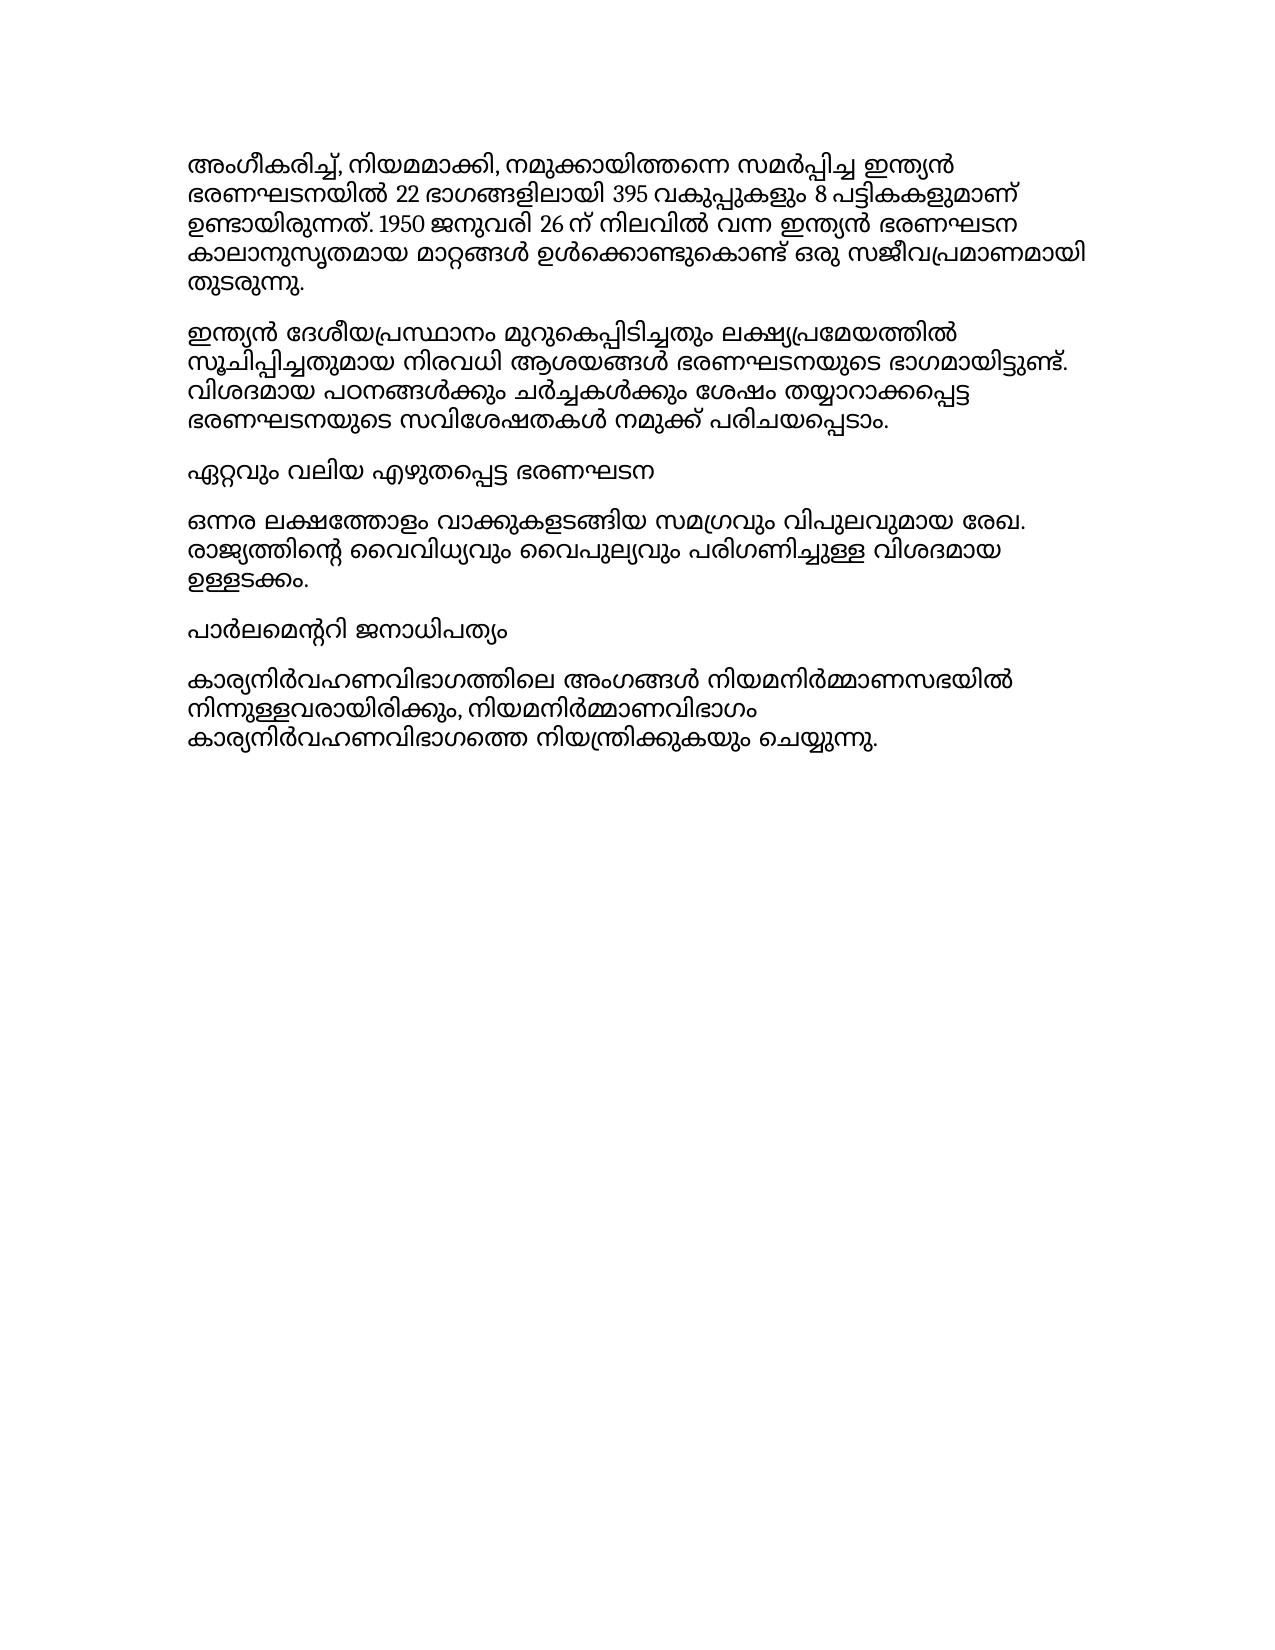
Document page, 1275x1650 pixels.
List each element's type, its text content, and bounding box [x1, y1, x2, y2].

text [187, 150, 1087, 297]
text പാർലമെന്ററി ജനാധിപത്യം [187, 615, 1087, 644]
text കാര്യനിർവഹണവിഭാഗത്തിലെ അംഗങ്ങൾ നിയമനിർമ്മാണസഭയിൽ നിന്നുള്ളവരായിരിക്കും, നിയമനിർമ്മാണവിഭാഗം കാര്യനിർവഹണവിഭാഗത്തെ നിയന്ത്രിക്കുകയും ചെയ്യുന്നു. [187, 665, 1087, 753]
text ഏറ്റവും വലിയ എഴുതപ്പെട്ട ഭരണഘടന [187, 456, 1087, 485]
text ഇന്ത്യൻ ദേശീയപ്രസ്ഥാനം മുറുകെപ്പിടിച്ചതും ലക്ഷ്യപ്രമേയത്തിൽ സൂചിപ്പിച്ചതുമായ നിരവധി ആശയങ്ങൾ ഭരണഘടനയുടെ ഭാഗമായിട്ടുണ്ട്. വിശദമായ പഠനങ്ങൾക്കും ചർച്ചകൾക്കും ശേഷം തയ്യാറാക്കപ്പെട്ട ഭരണഘടനയുടെ സവിശേഷതകൾ നമുക്ക് പരിചയപ്പെടാം. [187, 318, 1087, 435]
text ഒന്നര ലക്ഷത്തോളം വാക്കുകളടങ്ങിയ സമഗ്രവും വിപുലവുമായ രേഖ. രാജ്യത്തിന്റെ വൈവിധ്യവും വൈപുല്യവും പരിഗണിച്ചുള്ള വിശദമായ ഉള്ളടക്കം. [187, 506, 1087, 594]
